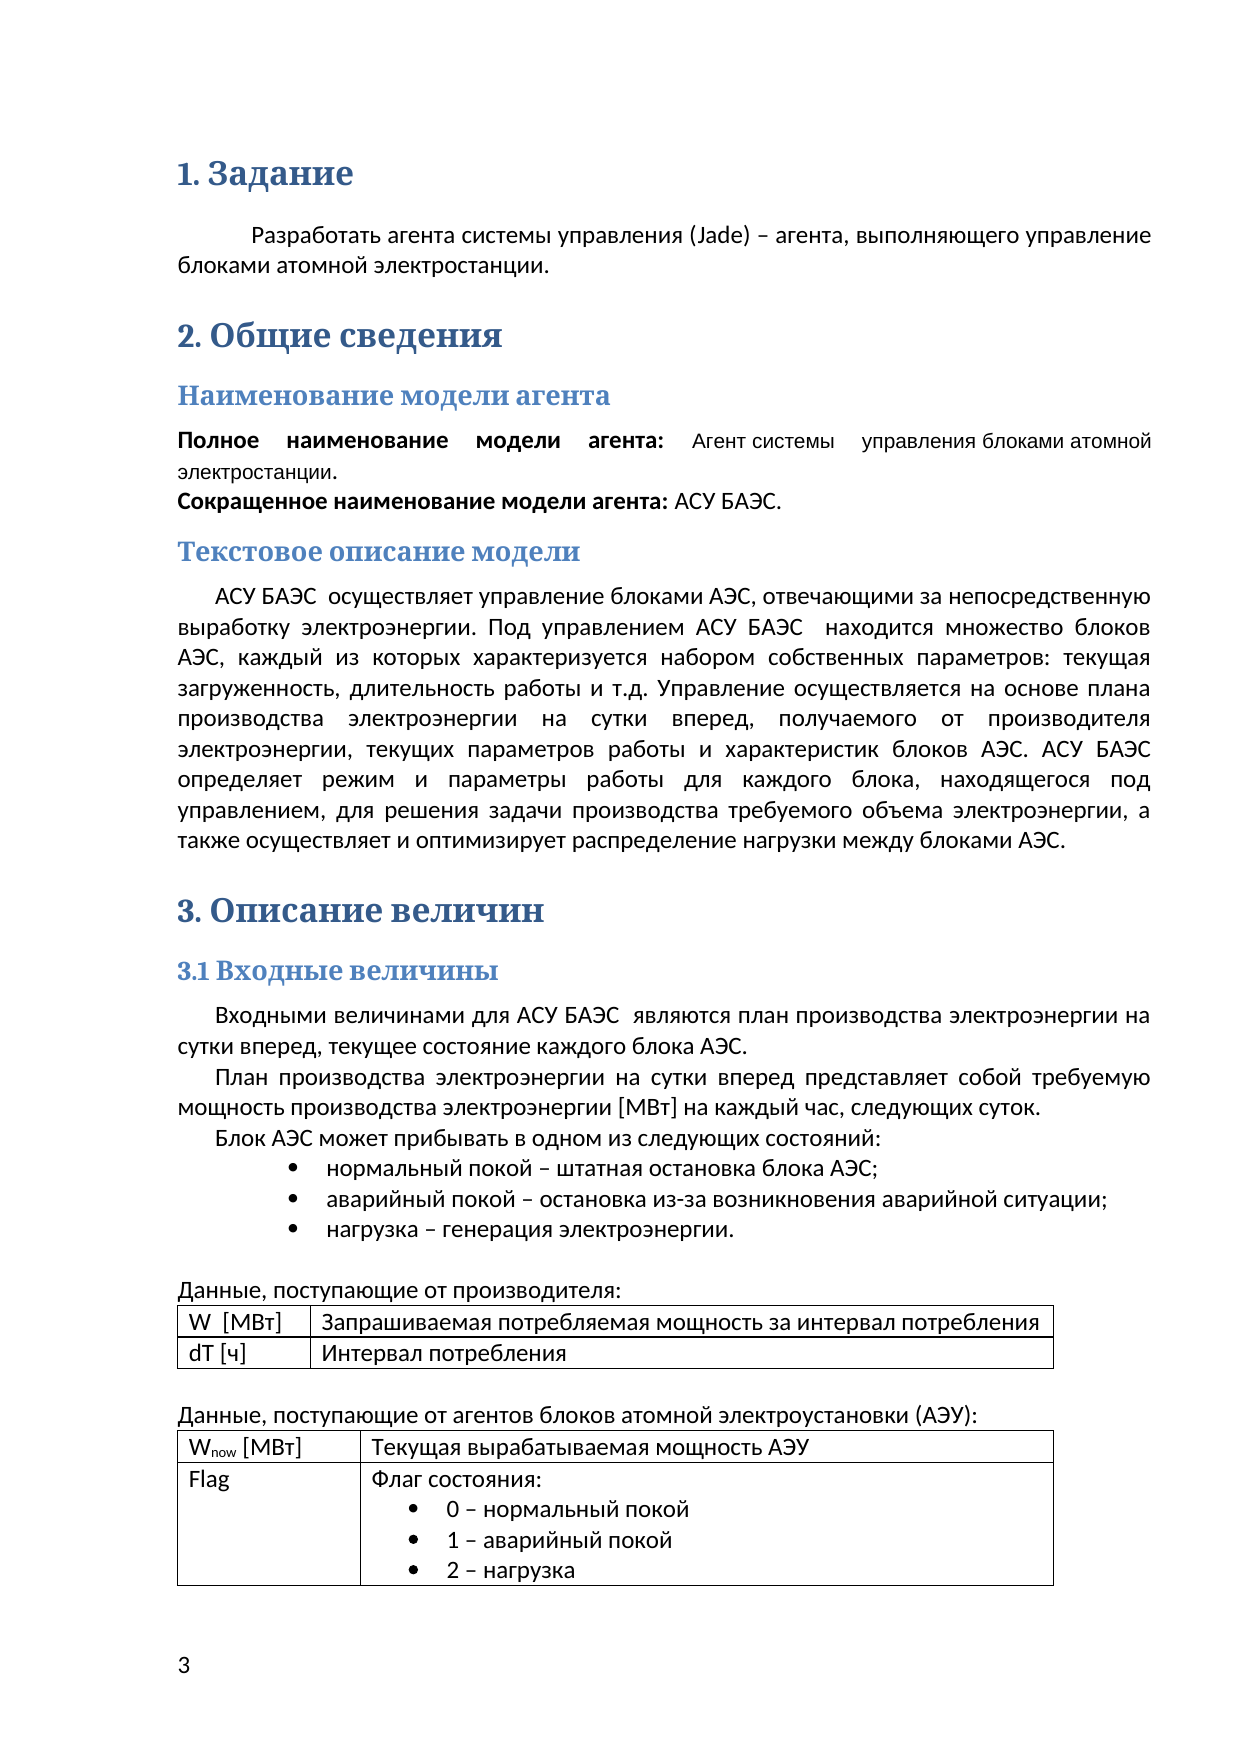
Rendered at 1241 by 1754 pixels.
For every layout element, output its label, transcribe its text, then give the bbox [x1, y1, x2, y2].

table_cell Флаг состояния: 0 – нормальный покой 1 – аварийный покой 2 – нагрузка [361, 1463, 1053, 1585]
subtitle 3.1 Входные величины [177, 956, 1152, 987]
text План производства электроэнергии на сутки вперед представляет собой требуемую мощность производства электроэнергии [МВт] на каждый час, следующих суток. [177, 1061, 1152, 1122]
table_header W [МВт] [178, 1306, 310, 1336]
list нормальный покой – штатная остановка блока АЭС; [288, 1152, 1152, 1183]
subtitle 1. Задание [177, 156, 1152, 194]
text Данные, поступающие от производителя: [177, 1274, 1152, 1305]
table_header Запрашиваемая потребляемая мощность за интервал потребления [311, 1306, 1053, 1336]
table_header Wnow [МВт] [178, 1431, 360, 1462]
text Входными величинами для АСУ БАЭС являются план производства электроэнергии на сутки вперед, текущее состояние каждого блока АЭС. [177, 1000, 1152, 1061]
subtitle Текстовое описание модели [177, 537, 1152, 568]
text Разработать агента системы управления (Jade) – агента, выполняющего управление блоками атомной электростанции. [177, 219, 1152, 280]
subtitle Наименование модели агента [177, 381, 1152, 412]
list аварийный покой – остановка из-за возникновения аварийной ситуации; [288, 1183, 1152, 1213]
table_header Текущая вырабатываемая мощность АЭУ [361, 1431, 1053, 1462]
subtitle 3. Описание величин [177, 893, 1152, 931]
table_cell Flag [178, 1463, 360, 1585]
list нагрузка – генерация электроэнергии. [288, 1213, 1152, 1244]
text Сокращенное наименование модели агента: АСУ БАЭС. [177, 486, 1152, 516]
subtitle 2. Общие сведения [177, 317, 1152, 356]
table_cell dT [ч] [178, 1338, 310, 1368]
text Данные, поступающие от агентов блоков атомной электроустановки (АЭУ): [177, 1399, 1152, 1430]
text Полное наименование модели агента: Агент системы управления блоками атомной электростанции. [177, 424, 1152, 486]
text Блок АЭС может прибывать в одном из следующих состояний: [177, 1122, 1152, 1152]
table_cell Интервал потребления [311, 1338, 1053, 1368]
text АСУ БАЭС осуществляет управление блоками АЭС, отвечающими за непосредственную выработку электроэнергии. Под управлением АСУ БАЭС находится множество блоков АЭС, каждый из которых характеризуется набором собственных параметров: текущая загруженность, длительность работы и т.д. Управление осуществляется на основе плана производства электроэнергии на сутки вперед, получаемого от производителя электроэнергии, текущих параметров работы и характеристик блоков АЭС. АСУ БАЭС определяет режим и параметры работы для каждого блока, находящегося под управлением, для решения задачи производства требуемого объема электроэнергии, а также осуществляет и оптимизирует распределение нагрузки между блоками АЭС. [177, 581, 1152, 855]
